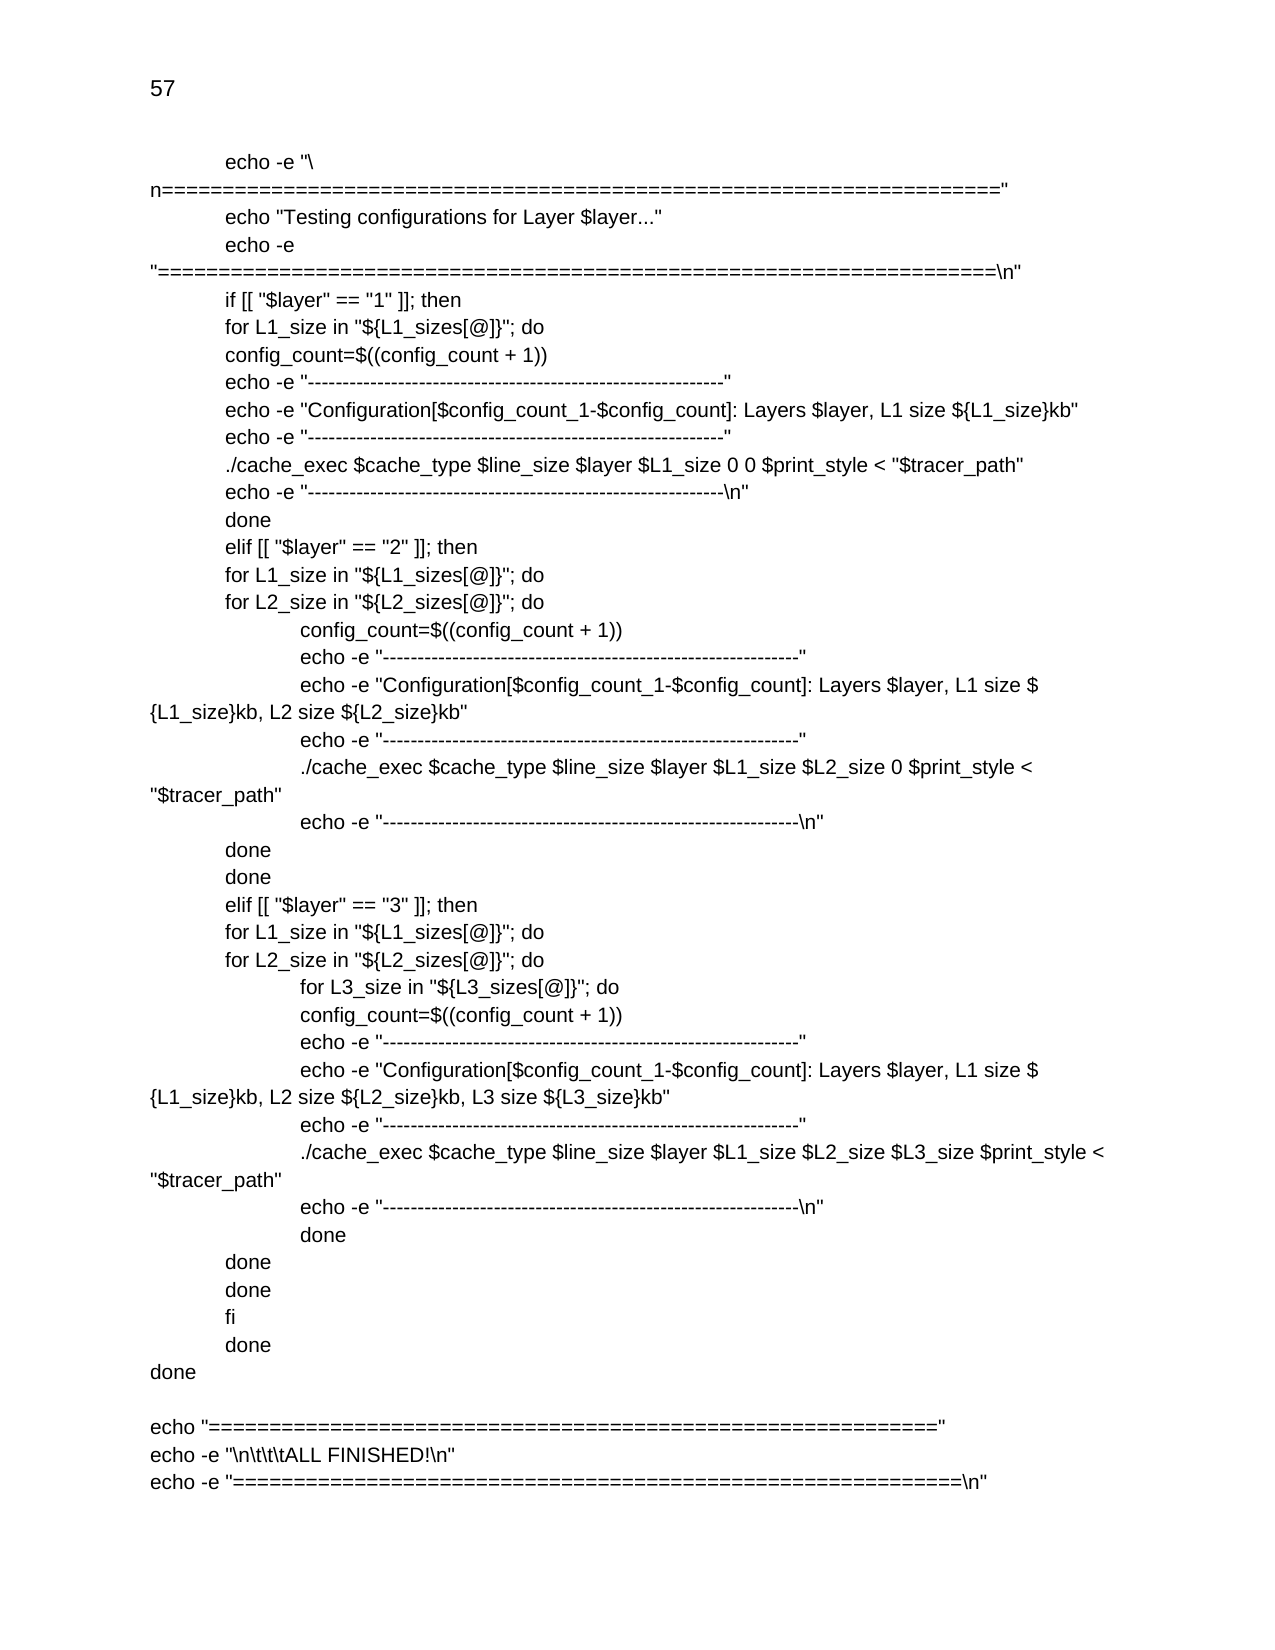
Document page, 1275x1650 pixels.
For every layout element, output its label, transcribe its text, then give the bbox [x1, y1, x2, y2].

text echo -e "------------------------------------------------------------" [150, 1030, 1125, 1054]
text done [150, 1277, 1125, 1301]
text echo -e "\n\t\t\tALL FINISHED!\n" [150, 1442, 1125, 1466]
text echo "Testing configurations for Layer $layer..." [150, 205, 1125, 229]
text done [150, 1360, 1125, 1384]
text ./cache_exec $cache_type $line_size $layer $L1_size $L2_size 0 $print_style < "$tracer_path" [150, 755, 1125, 806]
text echo "============================================================" [150, 1415, 1125, 1439]
text for L1_size in "${L1_sizes[@]}"; do [150, 562, 1125, 586]
text for L2_size in "${L2_sizes[@]}"; do [150, 590, 1125, 614]
text for L3_size in "${L3_sizes[@]}"; do [150, 975, 1125, 999]
text ./cache_exec $cache_type $line_size $layer $L1_size 0 0 $print_style < "$tracer_path" [150, 452, 1125, 476]
text echo -e "------------------------------------------------------------\n" [150, 480, 1125, 504]
text for L2_size in "${L2_sizes[@]}"; do [150, 947, 1125, 971]
text elif [[ "$layer" == "3" ]]; then [150, 892, 1125, 916]
text echo -e "------------------------------------------------------------\n" [150, 810, 1125, 834]
text echo -e "\n=====================================================================" [150, 150, 1125, 201]
text echo -e "------------------------------------------------------------" [150, 370, 1125, 394]
text for L1_size in "${L1_sizes[@]}"; do [150, 315, 1125, 339]
text echo -e "------------------------------------------------------------" [150, 727, 1125, 751]
text echo -e "------------------------------------------------------------" [150, 425, 1125, 449]
text echo -e "Configuration[$config_count_1-$config_count]: Layers $layer, L1 size ${L1_size}kb, L2 size ${L2_size}kb, L3 size ${L3_size}kb" [150, 1057, 1125, 1109]
text done [150, 507, 1125, 531]
text done [150, 837, 1125, 861]
text done [150, 1250, 1125, 1274]
text echo -e "============================================================\n" [150, 1470, 1125, 1494]
text config_count=$((config_count + 1)) [150, 617, 1125, 641]
text for L1_size in "${L1_sizes[@]}"; do [150, 920, 1125, 944]
text echo -e "------------------------------------------------------------" [150, 1112, 1125, 1136]
text elif [[ "$layer" == "2" ]]; then [150, 535, 1125, 559]
text done [150, 865, 1125, 889]
text config_count=$((config_count + 1)) [150, 1002, 1125, 1026]
text config_count=$((config_count + 1)) [150, 342, 1125, 366]
text echo -e "------------------------------------------------------------\n" [150, 1195, 1125, 1219]
text done [150, 1222, 1125, 1246]
text fi [150, 1305, 1125, 1329]
text echo -e "Configuration[$config_count_1-$config_count]: Layers $layer, L1 size ${L1_size}kb" [150, 397, 1125, 421]
text done [150, 1332, 1125, 1356]
text echo -e "------------------------------------------------------------" [150, 645, 1125, 669]
text ./cache_exec $cache_type $line_size $layer $L1_size $L2_size $L3_size $print_style < "$tracer_path" [150, 1140, 1125, 1191]
text if [[ "$layer" == "1" ]]; then [150, 287, 1125, 311]
text echo -e "=====================================================================\n" [150, 232, 1125, 284]
text echo -e "Configuration[$config_count_1-$config_count]: Layers $layer, L1 size ${L1_size}kb, L2 size ${L2_size}kb" [150, 672, 1125, 724]
